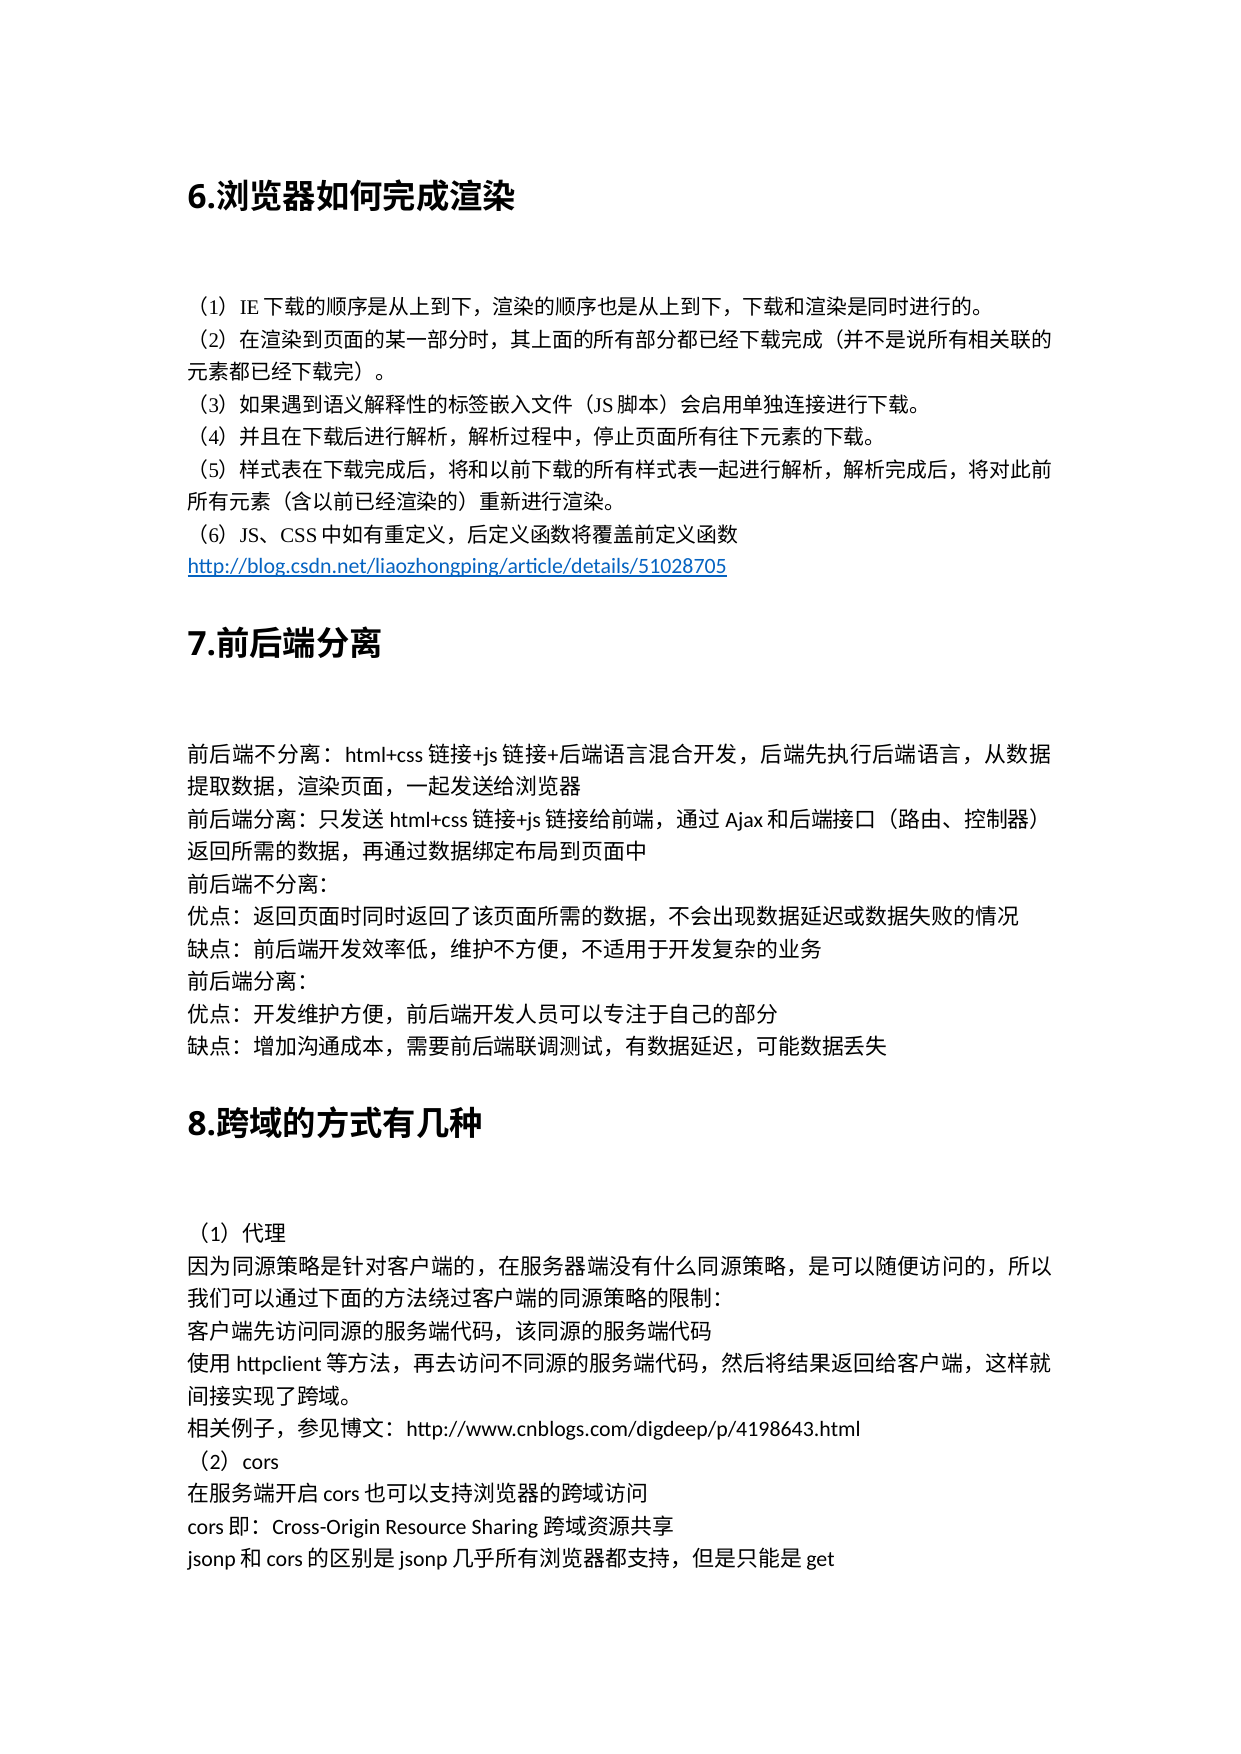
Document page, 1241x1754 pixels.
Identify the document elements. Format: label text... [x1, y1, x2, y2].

text 缺点：增加沟通成本，需要前后端联调测试，有数据延迟，可能数据丢失 [187, 1029, 1053, 1061]
text （1）IE下载的顺序是从上到下，渲染的顺序也是从上到下，下载和渲染是同时进行的。 （2）在渲染到页面的某一部分时，其上面的所有部分都已经下载完成（并不是说所有相关联的元素都已经下载完）。 （3）如果遇到语义解释性的标签嵌入文件（JS脚本）会启用单独连接进行下载。 （4）并且在下载后进行解析，解析过程中，停止页面所有往下元素的下载。 （5）样式表在下载完成后，将和以前下载的所有样式表一起进行解析，解析完成后，将对此前所有元素（含以前已经渲染的）重新进行渲染。 （6）JS、CSS中如有重定义，后定义函数将覆盖前定义函数 [187, 289, 1053, 549]
text 7.前后端分离 [187, 609, 1053, 674]
text 6.浏览器如何完成渲染 [187, 162, 1053, 227]
text 缺点：前后端开发效率低，维护不方便，不适用于开发复杂的业务 [187, 931, 1053, 964]
text 优点：返回页面时同时返回了该页面所需的数据，不会出现数据延迟或数据失败的情况 [187, 899, 1053, 931]
text （1）代理 [187, 1216, 1053, 1248]
text 相关例子，参见博文：http://www.cnblogs.com/digdeep/p/4198643.html [187, 1411, 1053, 1443]
text http://blog.csdn.net/liaozhongping/article/details/51028705 [187, 549, 1053, 582]
text 前后端不分离：html+css链接+js链接+后端语言混合开发，后端先执行后端语言，从数据提取数据，渲染页面，一起发送给浏览器 [187, 736, 1053, 801]
text 因为同源策略是针对客户端的，在服务器端没有什么同源策略，是可以随便访问的，所以我们可以通过下面的方法绕过客户端的同源策略的限制： [187, 1248, 1053, 1313]
text 8.跨域的方式有几种 [187, 1088, 1053, 1153]
text （2）cors [187, 1443, 1053, 1476]
text jsonp和cors的区别是jsonp几乎所有浏览器都支持，但是只能是get [187, 1541, 1053, 1573]
text 优点：开发维护方便，前后端开发人员可以专注于自己的部分 [187, 996, 1053, 1029]
text 前后端分离：只发送html+css链接+js链接给前端，通过Ajax和后端接口（路由、控制器）返回所需的数据，再通过数据绑定布局到页面中 [187, 801, 1053, 866]
text 使用httpclient等方法，再去访问不同源的服务端代码，然后将结果返回给客户端，这样就间接实现了跨域。 [187, 1346, 1053, 1411]
text 客户端先访问同源的服务端代码，该同源的服务端代码 [187, 1313, 1053, 1346]
text 在服务端开启cors也可以支持浏览器的跨域访问 [187, 1476, 1053, 1508]
text 前后端分离： [187, 964, 1053, 996]
text 前后端不分离： [187, 866, 1053, 899]
text cors即：Cross-Origin Resource Sharing 跨域资源共享 [187, 1508, 1053, 1541]
